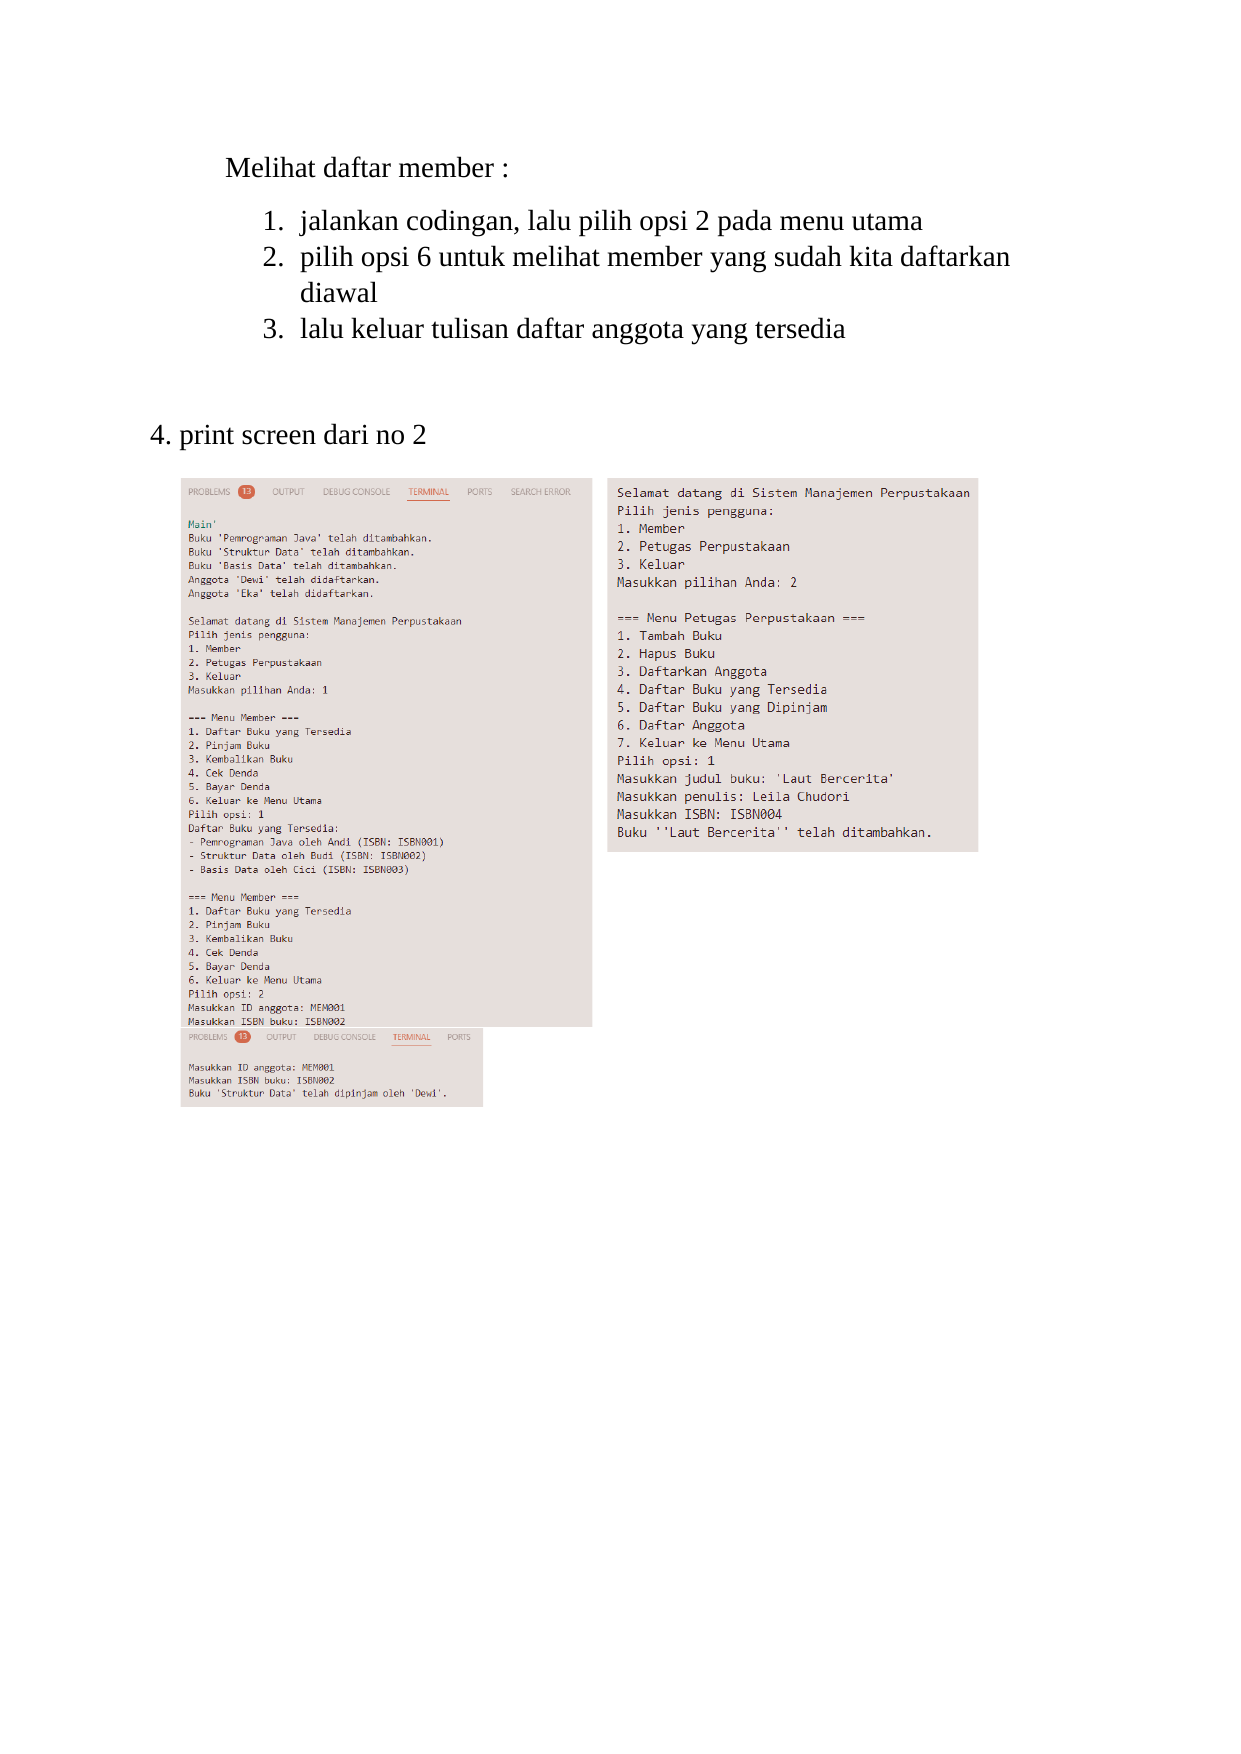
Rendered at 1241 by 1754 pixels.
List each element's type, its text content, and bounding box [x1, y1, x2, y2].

text Melihat daftar member : [225, 150, 1090, 183]
list pilih opsi 6 untuk melihat member yang sudah kita daftarkan diawal [262, 239, 1090, 309]
text 4. print screen dari no 2 [150, 417, 1090, 450]
list jalankan codingan, lalu pilih opsi 2 pada menu utama [262, 203, 1090, 236]
list lalu keluar tulisan daftar anggota yang tersedia [262, 311, 1090, 345]
picture [606, 478, 978, 850]
picture [180, 1028, 484, 1107]
picture [180, 478, 593, 1025]
